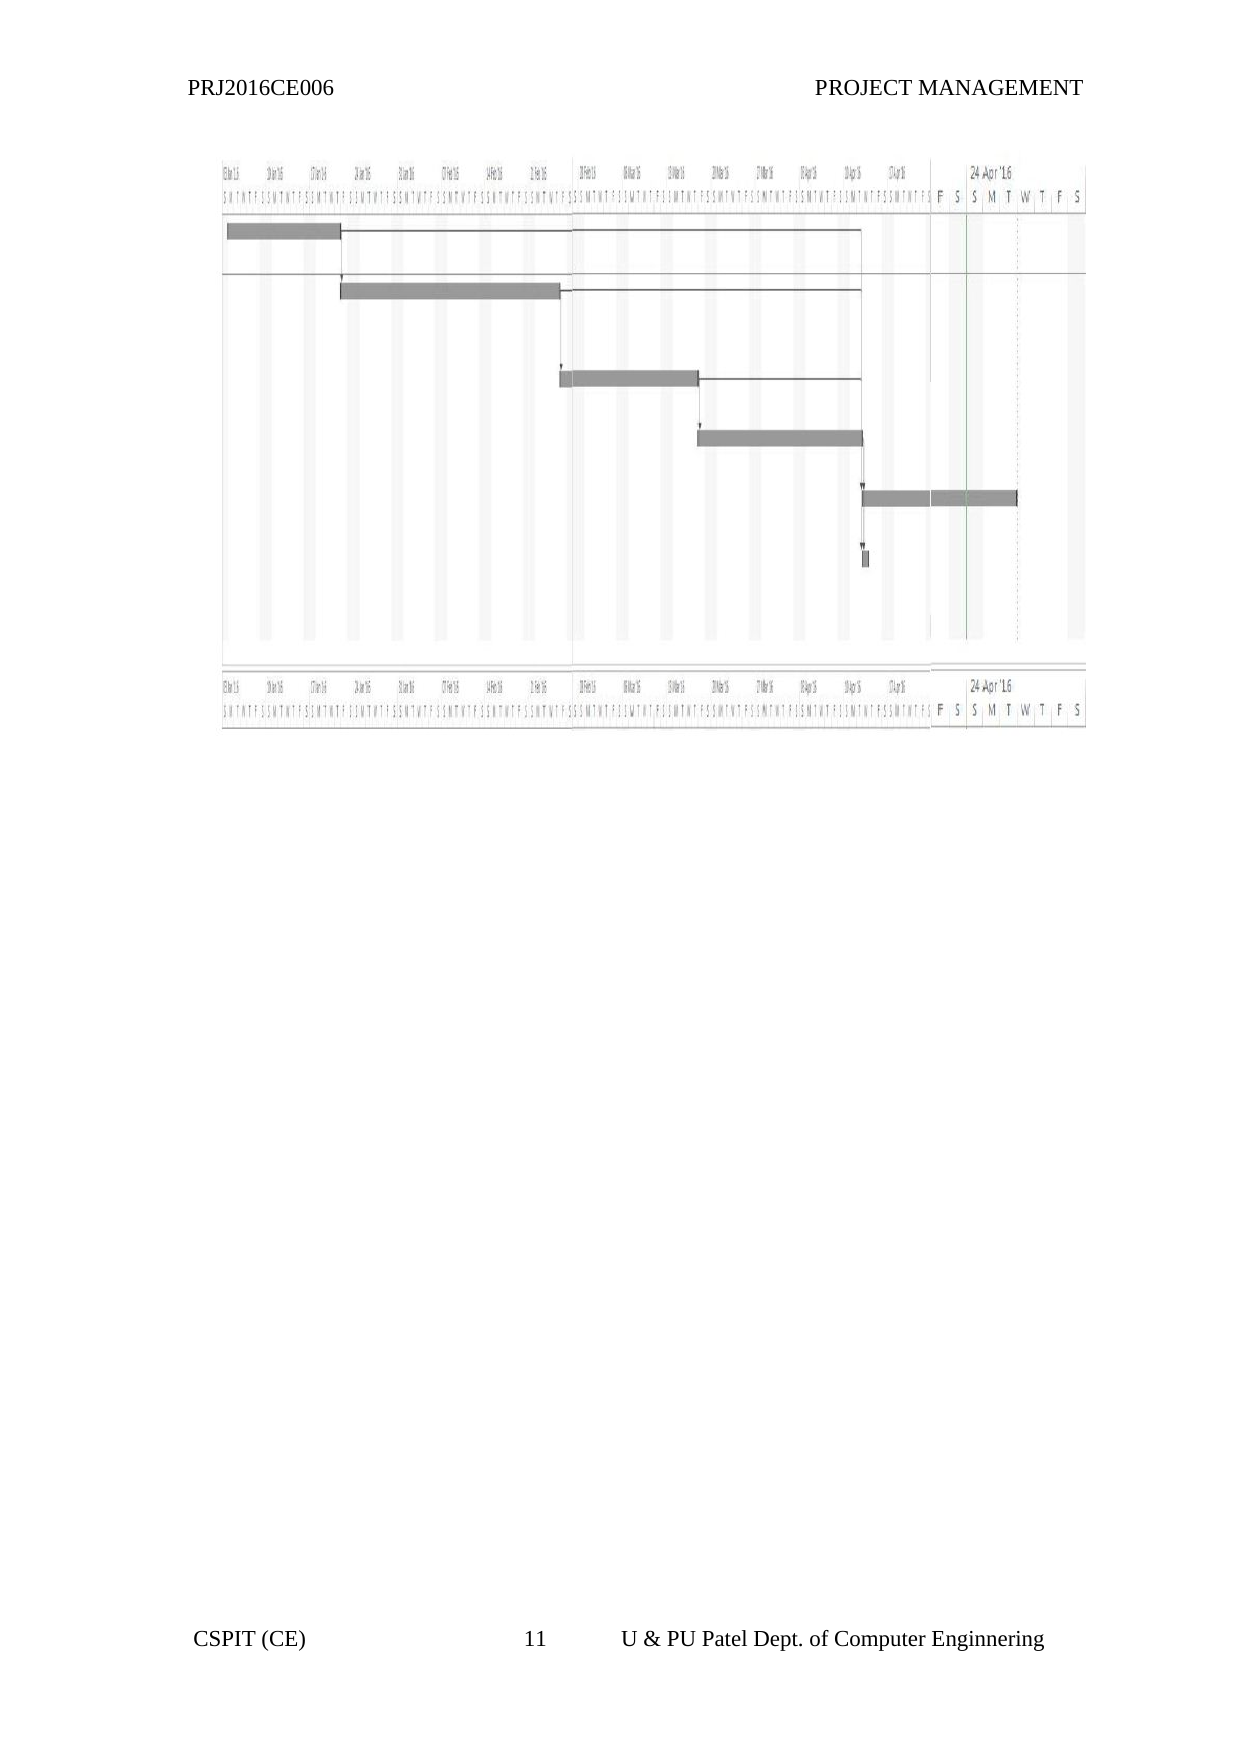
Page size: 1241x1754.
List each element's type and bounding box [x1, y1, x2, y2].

picture [215, 150, 1095, 739]
